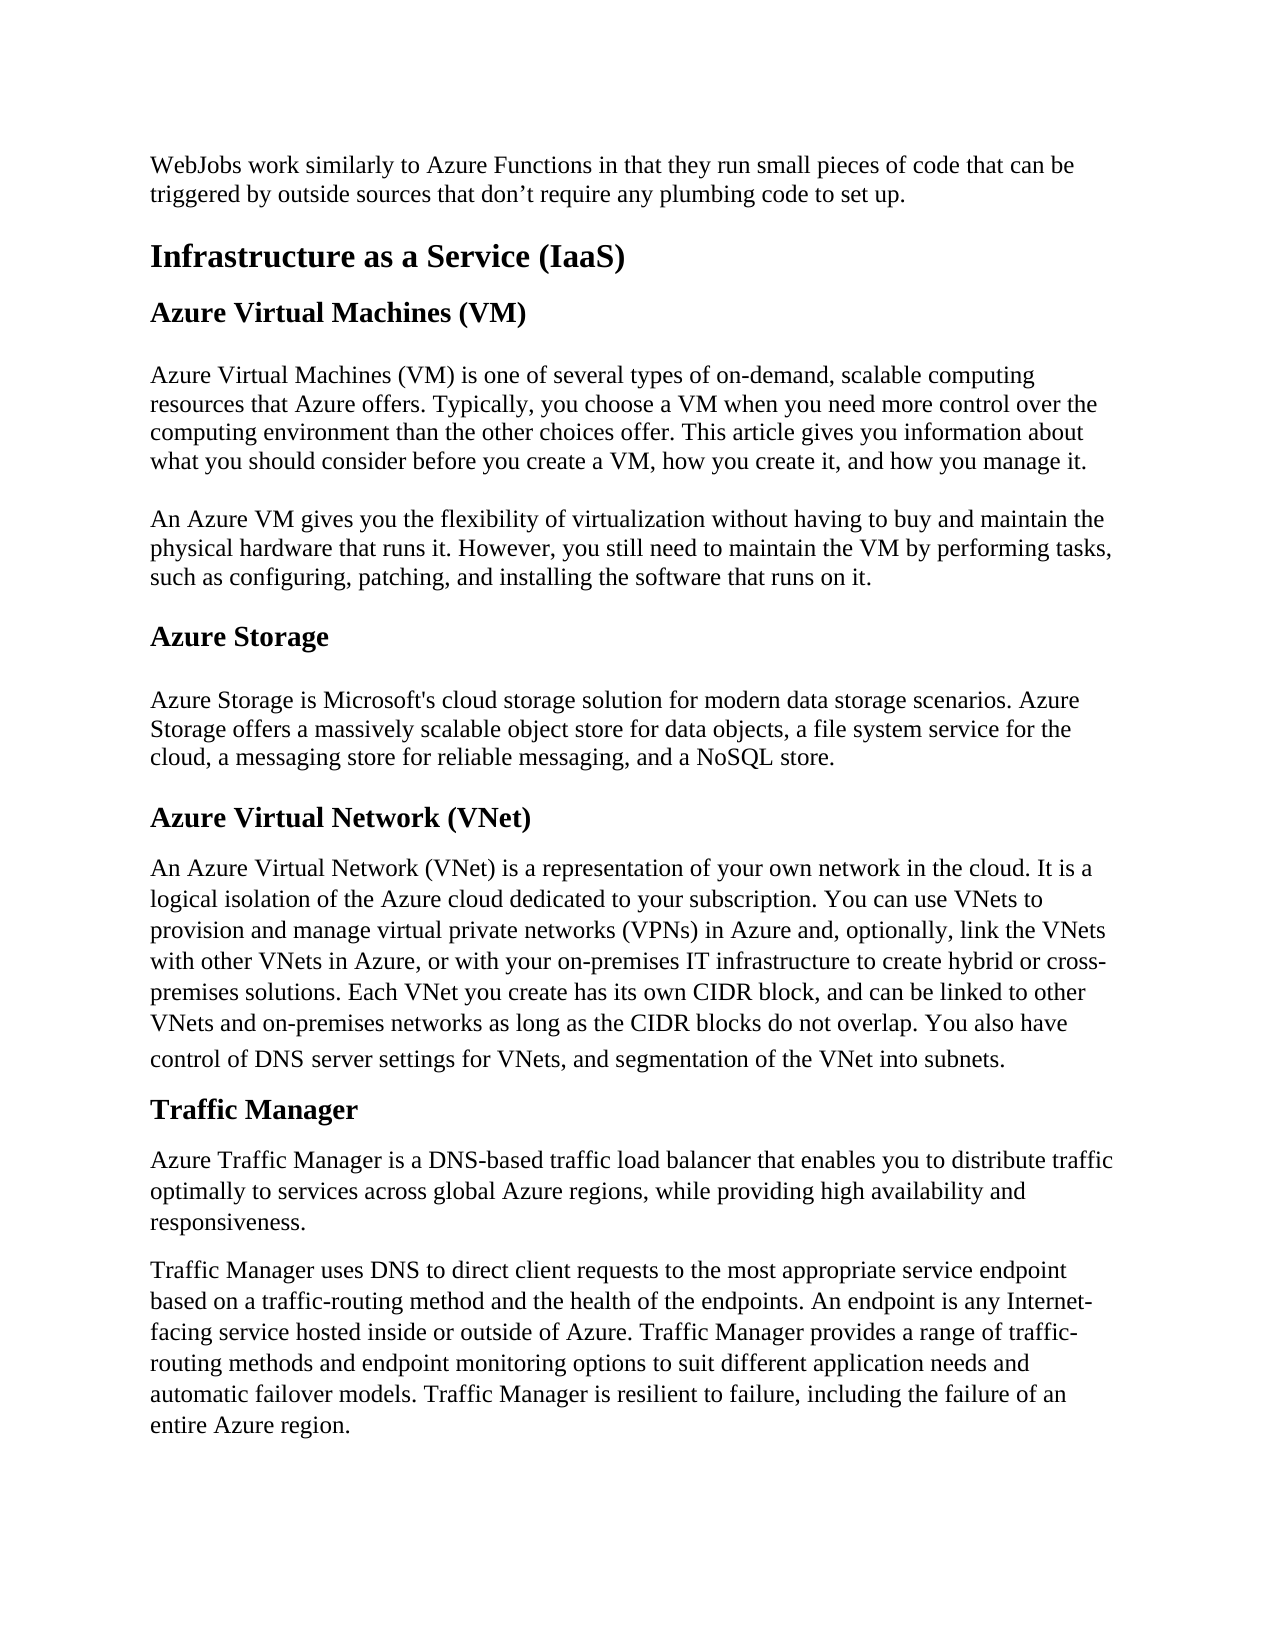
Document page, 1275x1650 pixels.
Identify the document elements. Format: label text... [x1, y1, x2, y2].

text Azure Storage is Microsoft's cloud storage solution for modern data storage scenarios. Azure Storage offers a massively scalable object store for data objects, a file system service for the cloud, a messaging store for reliable messaging, and a NoSQL store. [150, 685, 1125, 771]
text An Azure Virtual Network (VNet) is a representation of your own network in the cloud. It is a logical isolation of the Azure cloud dedicated to your subscription. You can use VNets to provision and manage virtual private networks (VPNs) in Azure and, optionally, link the VNets with other VNets in Azure, or with your on-premises IT infrastructure to create hybrid or cross-premises solutions. Each VNet you create has its own CIDR block, and can be linked to other VNets and on-premises networks as long as the CIDR blocks do not overlap. You also have control of DNS server settings for VNets, and segmentation of the VNet into subnets. [150, 853, 1125, 1073]
text An Azure VM gives you the flexibility of virtualization without having to buy and maintain the physical hardware that runs it. However, you still need to maintain the VM by performing tasks, such as configuring, patching, and installing the software that runs on it. [150, 504, 1125, 590]
text Azure Virtual Network (VNet) [150, 800, 1125, 834]
text Azure Traffic Manager is a DNS-based traffic load balancer that enables you to distribute traffic optimally to services across global Azure regions, while providing high availability and responsiveness. [150, 1145, 1125, 1236]
text Traffic Manager [150, 1092, 1125, 1126]
text Traffic Manager uses DNS to direct client requests to the most appropriate service endpoint based on a traffic-routing method and the health of the endpoints. An endpoint is any Internet-facing service hosted inside or outside of Azure. Traffic Manager provides a range of traffic-routing methods and endpoint monitoring options to suit different application needs and automatic failover models. Traffic Manager is resilient to failure, including the failure of an entire Azure region. [150, 1255, 1125, 1439]
text Azure Virtual Machines (VM) [150, 295, 1125, 328]
text Infrastructure as a Service (IaaS) [150, 237, 1125, 275]
text WebJobs work similarly to Azure Functions in that they run small pieces of code that can be triggered by outside sources that don’t require any plumbing code to set up. [150, 150, 1125, 207]
text Azure Virtual Machines (VM) is one of several types of on-demand, scalable computing resources that Azure offers. Typically, you choose a VM when you need more control over the computing environment than the other choices offer. This article gives you information about what you should consider before you create a VM, how you create it, and how you manage it. [150, 360, 1125, 475]
text Azure Storage [150, 619, 1125, 653]
